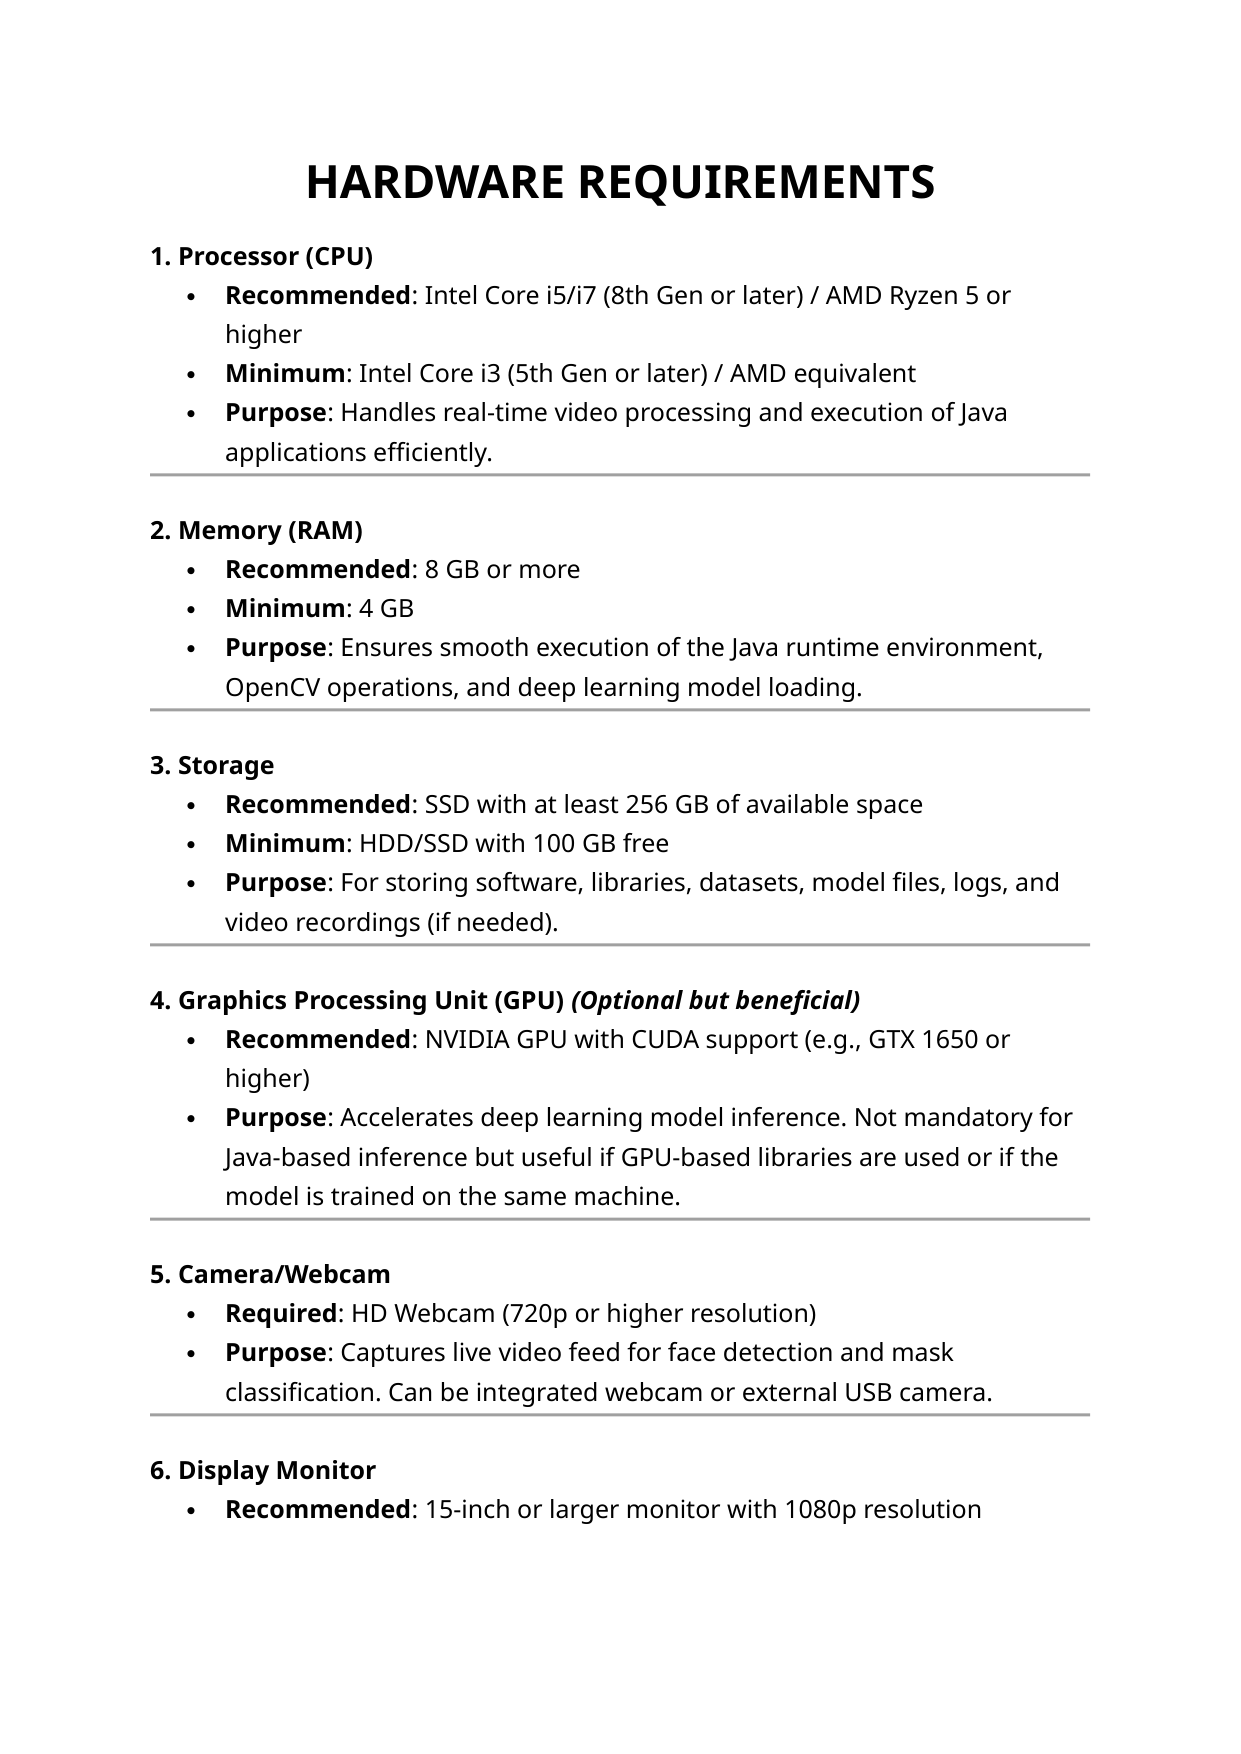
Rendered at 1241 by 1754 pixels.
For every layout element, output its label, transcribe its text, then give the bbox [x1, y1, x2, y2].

list 1. Processor (CPU) [150, 238, 1090, 272]
list 6. Display Monitor [150, 1452, 1090, 1487]
text HARDWARE REQUIREMENTS [150, 150, 1090, 212]
list 2. Memory (RAM) [150, 512, 1090, 547]
list Purpose: Captures live video feed for face detection and mask classification. Can be integrated webcam or external USB camera. [187, 1335, 1090, 1408]
list Purpose: Ensures smooth execution of the Java runtime environment, OpenCV operations, and deep learning model loading. [187, 630, 1090, 703]
list Purpose: For storing software, libraries, datasets, model files, logs, and video recordings (if needed). [187, 865, 1090, 938]
list 3. Storage [150, 747, 1090, 782]
list Required: HD Webcam (720p or higher resolution) [187, 1296, 1090, 1330]
list 5. Camera/Webcam [150, 1257, 1090, 1291]
list Minimum: Intel Core i3 (5th Gen or later) / AMD equivalent [187, 356, 1090, 390]
list Recommended: SSD with at least 256 GB of available space [187, 787, 1090, 821]
list Purpose: Accelerates deep learning model inference. Not mandatory for Java-based inference but useful if GPU-based libraries are used or if the model is trained on the same machine. [187, 1100, 1090, 1212]
list Minimum: HDD/SSD with 100 GB free [187, 826, 1090, 860]
list Recommended: 8 GB or more [187, 552, 1090, 586]
list 4. Graphics Processing Unit (GPU) (Optional but beneficial) [150, 982, 1090, 1017]
list Minimum: 4 GB [187, 591, 1090, 625]
list Recommended: 15-inch or larger monitor with 1080p resolution [187, 1492, 1090, 1526]
list Purpose: Handles real-time video processing and execution of Java applications efficiently. [187, 395, 1090, 468]
list Recommended: NVIDIA GPU with CUDA support (e.g., GTX 1650 or higher) [187, 1022, 1090, 1095]
list Recommended: Intel Core i5/i7 (8th Gen or later) / AMD Ryzen 5 or higher [187, 277, 1090, 351]
